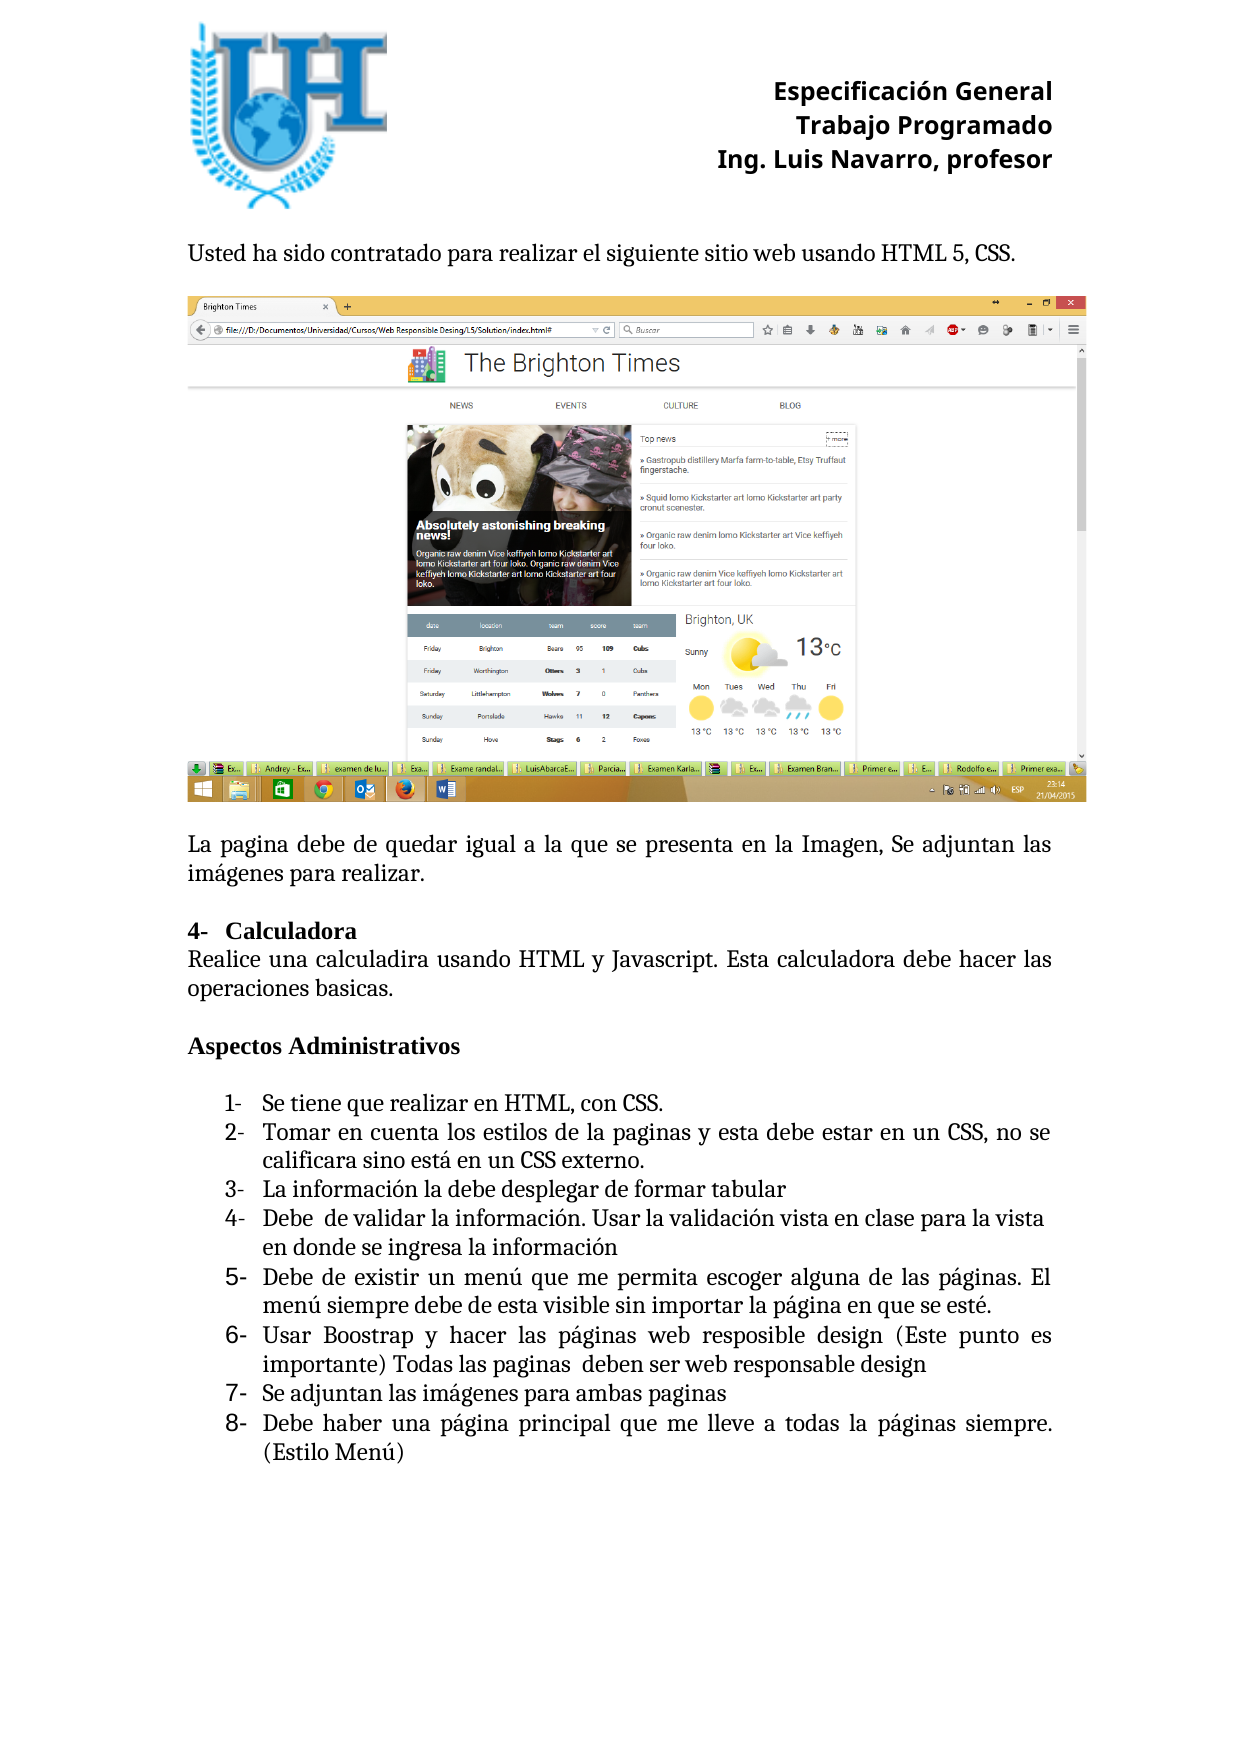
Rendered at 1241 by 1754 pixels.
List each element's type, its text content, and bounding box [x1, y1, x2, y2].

text Usted ha sido contratado para realizar el siguiente sitio web usando HTML 5, CSS. [187, 239, 1053, 267]
list Debe de validar la información. Usar la validación vista en clase para la vista en donde se ingresa la información [225, 1204, 1053, 1261]
picture [187, 18, 387, 210]
list Usar Boostrap y hacer las páginas web resposible design (Este punto es importante) Todas las paginas deben ser web responsable design [225, 1320, 1053, 1378]
text La pagina debe de quedar igual a la que se presenta en la Imagen, Se adjuntan las imágenes para realizar. [187, 830, 1053, 888]
list Tomar en cuenta los estilos de la paginas y esta debe estar en un CSS, no se calificara sino está en un CSS externo. [225, 1118, 1053, 1175]
list Se tiene que realizar en HTML, con CSS. [225, 1089, 1053, 1118]
list Se adjuntan las imágenes para ambas paginas [225, 1378, 1053, 1408]
list Debe haber una página principal que me lleve a todas la páginas siempre. (Estilo Menú) [225, 1408, 1053, 1466]
list La información la debe desplegar de formar tabular [225, 1175, 1053, 1204]
picture [187, 296, 1087, 802]
list Debe de existir un menú que me permita escoger alguna de las páginas. El menú siempre debe de esta visible sin importar la página en que se esté. [225, 1261, 1053, 1320]
list Calculadora [187, 916, 1053, 945]
text Aspectos Administrativos [187, 1031, 1053, 1060]
text Realice una calculadira usando HTML y Javascript. Esta calculadora debe hacer las operaciones basicas. [187, 945, 1053, 1003]
